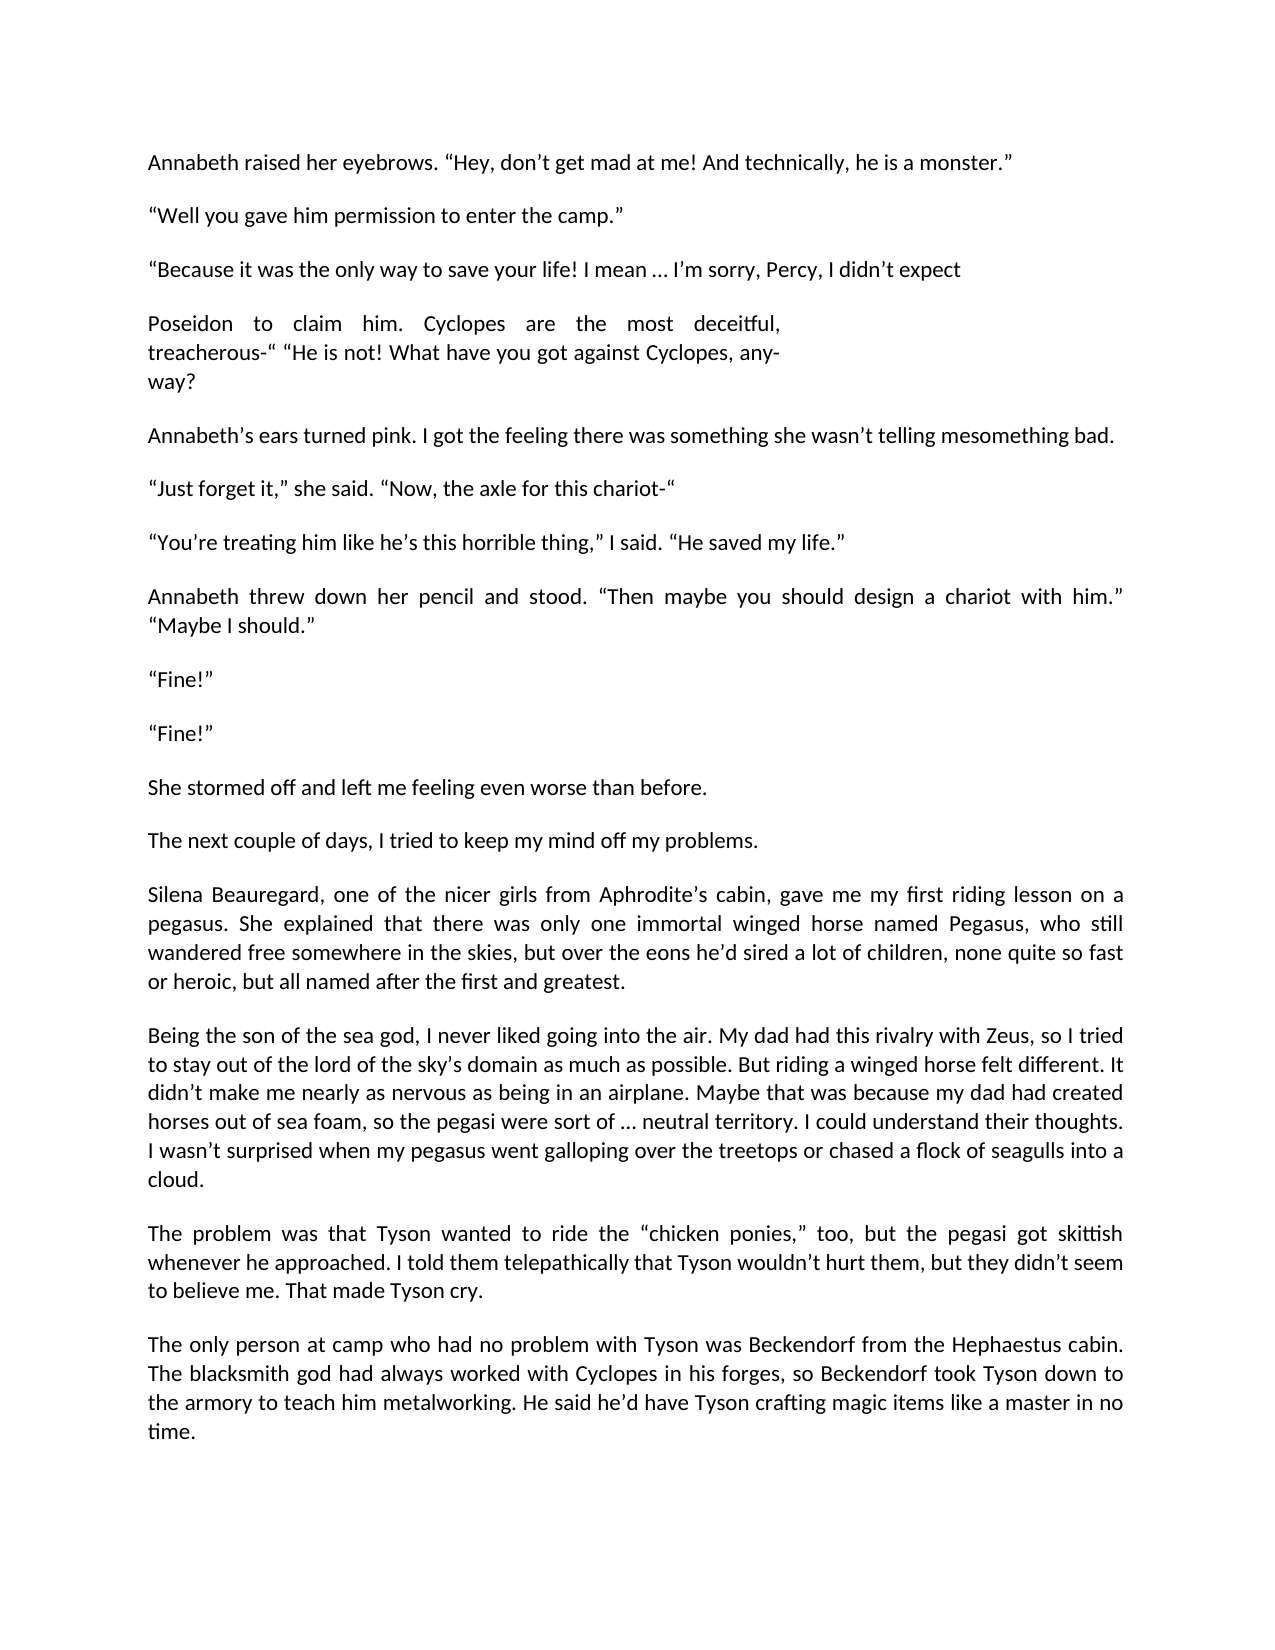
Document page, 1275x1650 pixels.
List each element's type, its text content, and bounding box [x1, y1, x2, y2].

text The problem was that Tyson wanted to ride the “chicken ponies,” too, but the pegasi got skittish whenever he approached. I told them telepathically that Tyson wouldn’t hurt them, but they didn’t seem to believe me. That made Tyson cry. [148, 1219, 1126, 1305]
text “Fine!” [148, 719, 1126, 747]
text The only person at camp who had no problem with Tyson was Beckendorf from the Hephaestus cabin. The blacksmith god had always worked with Cyclopes in his forges, so Beckendorf took Tyson down to the armory to teach him metalworking. He said he’d have Tyson crafting magic items like a master in no time. [148, 1331, 1126, 1445]
text She stormed off and left me feeling even worse than before. [148, 773, 1126, 801]
text Being the son of the sea god, I never liked going into the air. My dad had this rivalry with Zeus, so I tried to stay out of the lord of the sky’s domain as much as possible. But riding a winged horse felt different. It didn’t make me nearly as nervous as being in an airplane. Maybe that was because my dad had created horses out of sea foam, so the pegasi were sort of … neutral territory. I could understand their thoughts. I wasn’t surprised when my pegasus went galloping over the treetops or chased a flock of seagulls into a cloud. [148, 1021, 1126, 1193]
text “Because it was the only way to save your life! I mean … I’m sorry, Percy, I didn’t expect [148, 255, 1126, 283]
text Poseidon to claim him. Cyclopes are the most deceitful, treacherous-“ “He is not! What have you got against Cyclopes, any-way? [148, 309, 781, 395]
text Annabeth’s ears turned pink. I got the feeling there was something she wasn’t telling mesomething bad. [148, 421, 1126, 449]
text “Well you gave him permission to enter the camp.” [148, 201, 1126, 229]
text “Fine!” [148, 665, 1126, 693]
text Annabeth raised her eyebrows. “Hey, don’t get mad at me! And technically, he is a monster.” [148, 148, 1126, 176]
text Annabeth threw down her pencil and stood. “Then maybe you should design a chariot with him.” “Maybe I should.” [148, 582, 1126, 639]
text “Just forget it,” she said. “Now, the axle for this chariot-“ [148, 474, 1126, 503]
text The next couple of days, I tried to keep my mind off my problems. [148, 827, 1126, 854]
text Silena Beauregard, one of the nicer girls from Aphrodite’s cabin, gave me my first riding lesson on a pegasus. She explained that there was only one immortal winged horse named Pegasus, who still wandered free somewhere in the skies, but over the eons he’d sired a lot of children, none quite so fast or heroic, but all named after the first and greatest. [148, 880, 1126, 995]
text “You’re treating him like he’s this horrible thing,” I said. “He saved my life.” [148, 528, 1126, 556]
